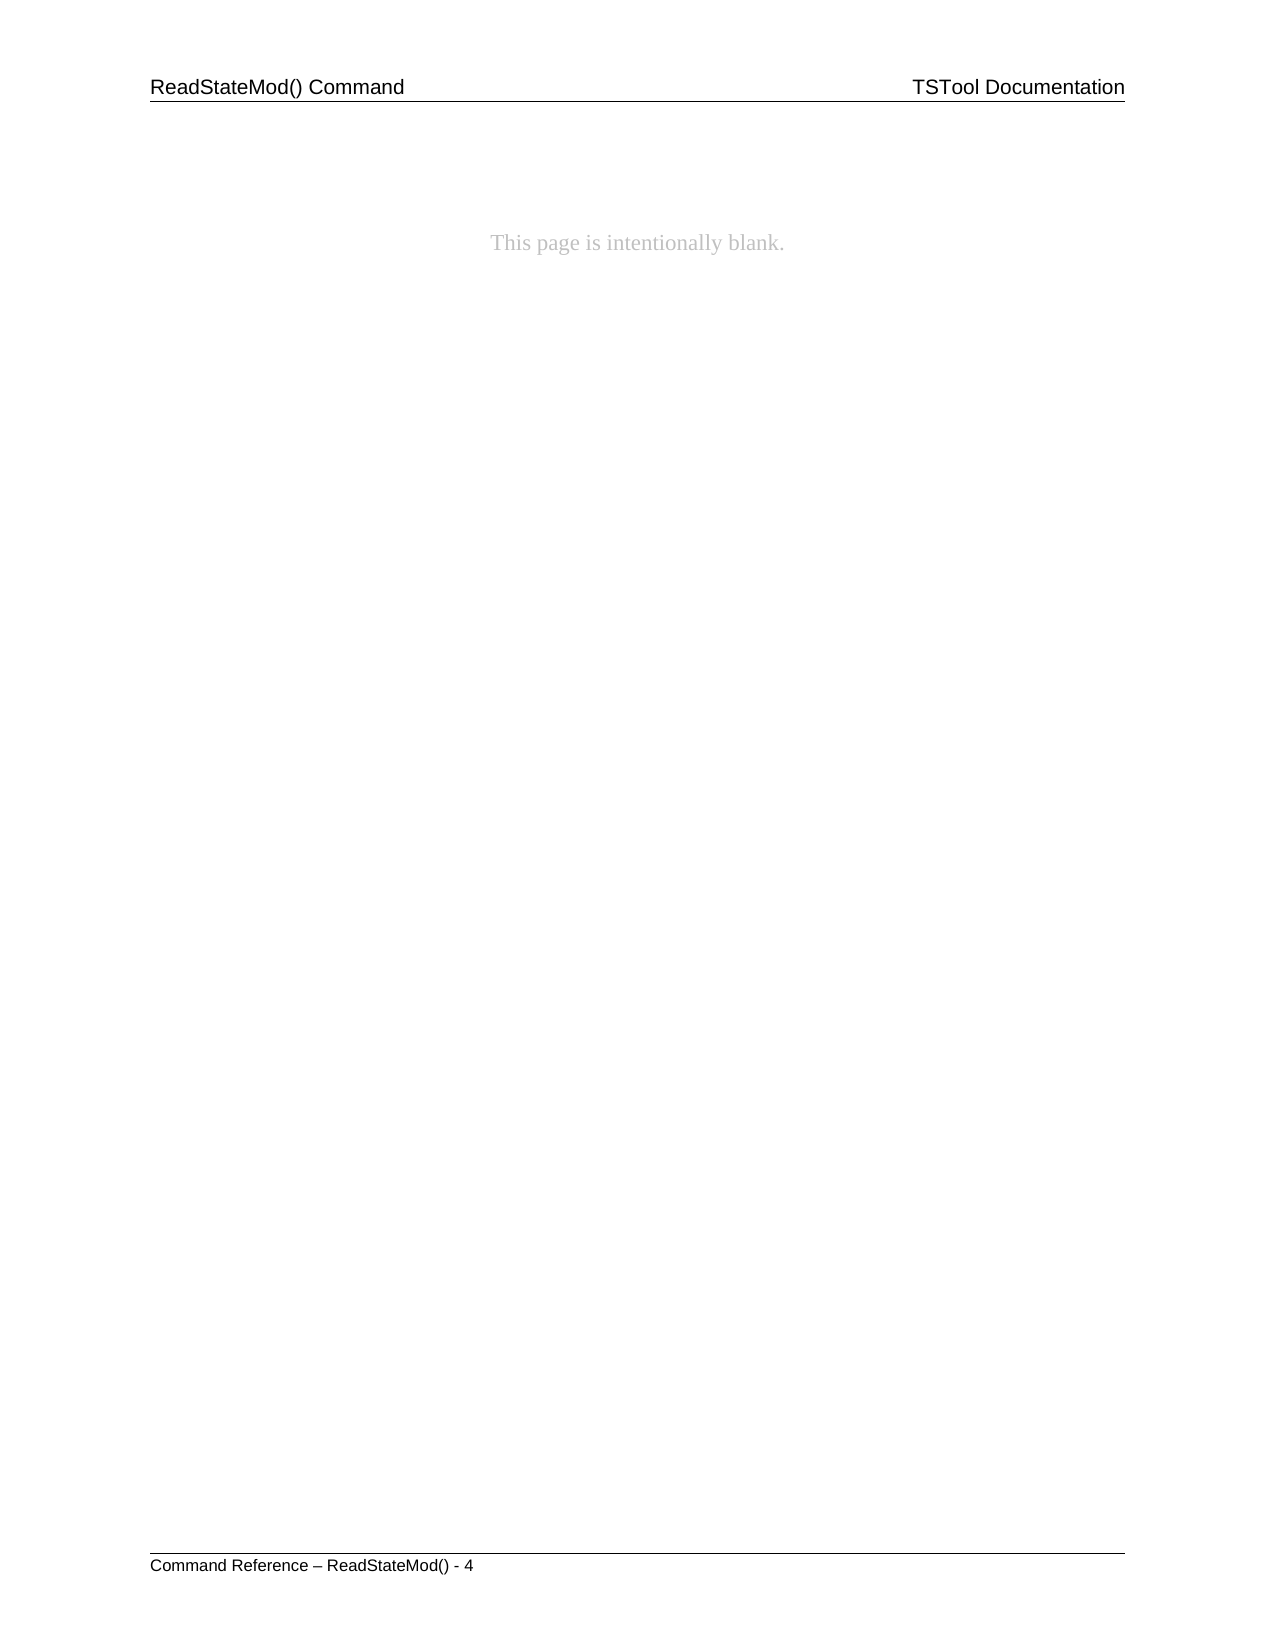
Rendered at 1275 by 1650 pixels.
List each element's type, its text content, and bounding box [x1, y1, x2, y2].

text This page is intentionally blank. [150, 229, 1125, 255]
